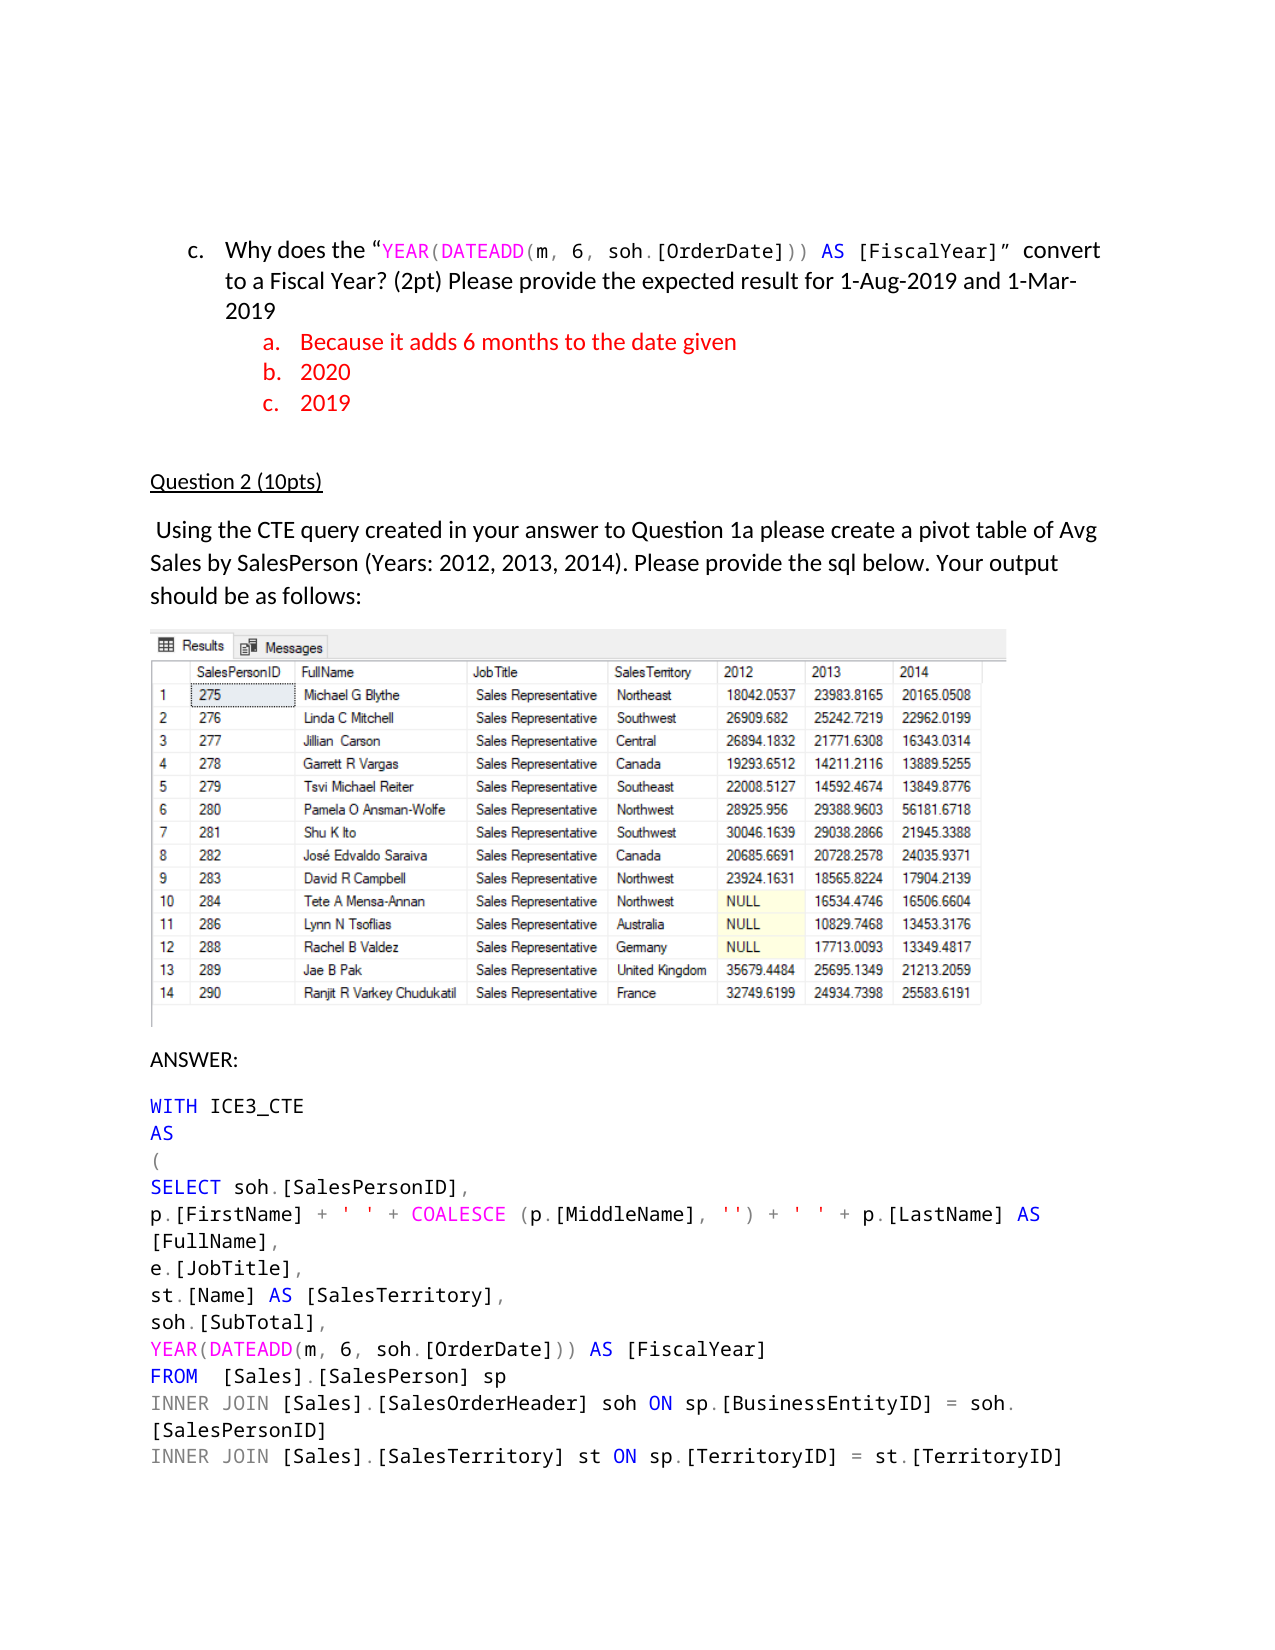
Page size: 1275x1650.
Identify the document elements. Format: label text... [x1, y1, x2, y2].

text INNER JOIN [Sales].[SalesOrderHeader] soh ON sp.[BusinessEntityID] = soh.[SalesPersonID] [150, 1389, 1125, 1443]
text AS [150, 1119, 1125, 1146]
text WITH ICE3_CTE [150, 1092, 1125, 1119]
text Using the CTE query created in your answer to Question 1a please create a pivot table of Avg Sales by SalesPerson (Years: 2012, 2013, 2014). Please provide the sql below. Your output should be as follows: [150, 514, 1125, 610]
list 2019 [262, 387, 1125, 418]
text YEAR(DATEADD(m, 6, soh.[OrderDate])) AS [FiscalYear] [150, 1335, 1125, 1362]
picture [150, 629, 1007, 1027]
text e.[JobTitle], [150, 1254, 1125, 1281]
list Why does the “YEAR(DATEADD(m, 6, soh.[OrderDate])) AS [FiscalYear]” convert to a Fiscal Year? (2pt) Please provide the expected result for 1-Aug-2019 and 1-Mar-2019 [187, 234, 1125, 326]
text ( [150, 1146, 1125, 1173]
text soh.[SubTotal], [150, 1308, 1125, 1335]
text INNER JOIN [Sales].[SalesTerritory] st ON sp.[TerritoryID] = st.[TerritoryID] [150, 1443, 1125, 1470]
text p.[FirstName] + ' ' + COALESCE (p.[MiddleName], '') + ' ' + p.[LastName] AS [FullName], [150, 1200, 1125, 1254]
text ANSWER: [150, 1045, 1125, 1073]
text Question 2 (10pts) [150, 467, 1125, 495]
text st.[Name] AS [SalesTerritory], [150, 1281, 1125, 1308]
text SELECT soh.[SalesPersonID], [150, 1173, 1125, 1200]
list Because it adds 6 months to the date given [262, 326, 1125, 357]
list 2020 [262, 357, 1125, 387]
text FROM [Sales].[SalesPerson] sp [150, 1362, 1125, 1389]
